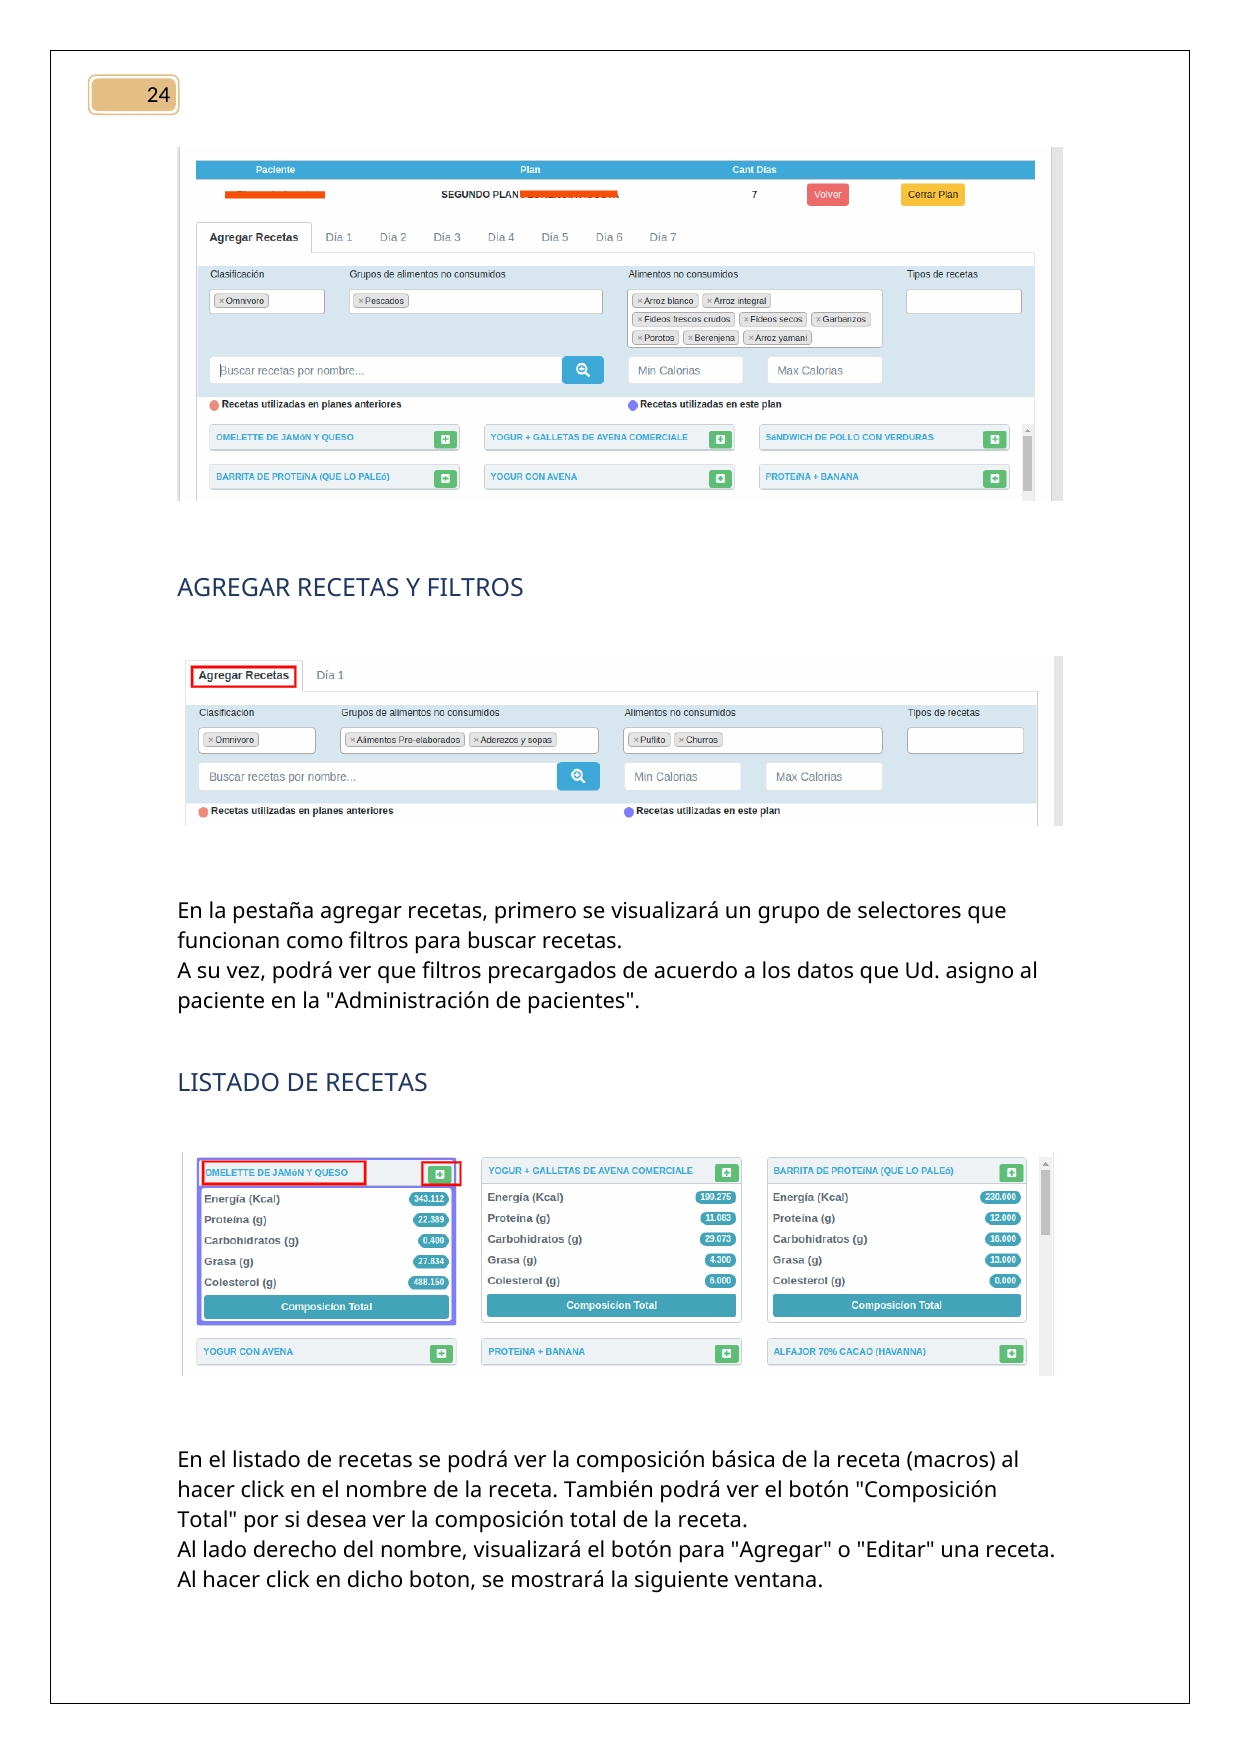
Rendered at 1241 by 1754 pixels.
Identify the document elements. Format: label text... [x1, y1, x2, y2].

subtitle LISTADO DE RECETAS [177, 1065, 1063, 1099]
picture [177, 147, 1063, 501]
subtitle AGREGAR RECETAS Y FILTROS [177, 569, 1063, 603]
picture [177, 1152, 1063, 1376]
text Al lado derecho del nombre, visualizará el botón para "Agregar" o "Editar" una receta. Al hacer click en dicho boton, se mostrará la siguiente ventana. [177, 1534, 1063, 1593]
text A su vez, podrá ver que filtros precargados de acuerdo a los datos que Ud. asigno al paciente en la "Administración de pacientes". [177, 955, 1063, 1014]
text En el listado de recetas se podrá ver la composición básica de la receta (macros) al hacer click en el nombre de la receta. También podrá ver el botón "Composición Total" por si desea ver la composición total de la receta. [177, 1444, 1063, 1534]
picture [177, 656, 1063, 826]
text En la pestaña agregar recetas, primero se visualizará un grupo de selectores que funcionan como filtros para buscar recetas. [177, 895, 1063, 955]
